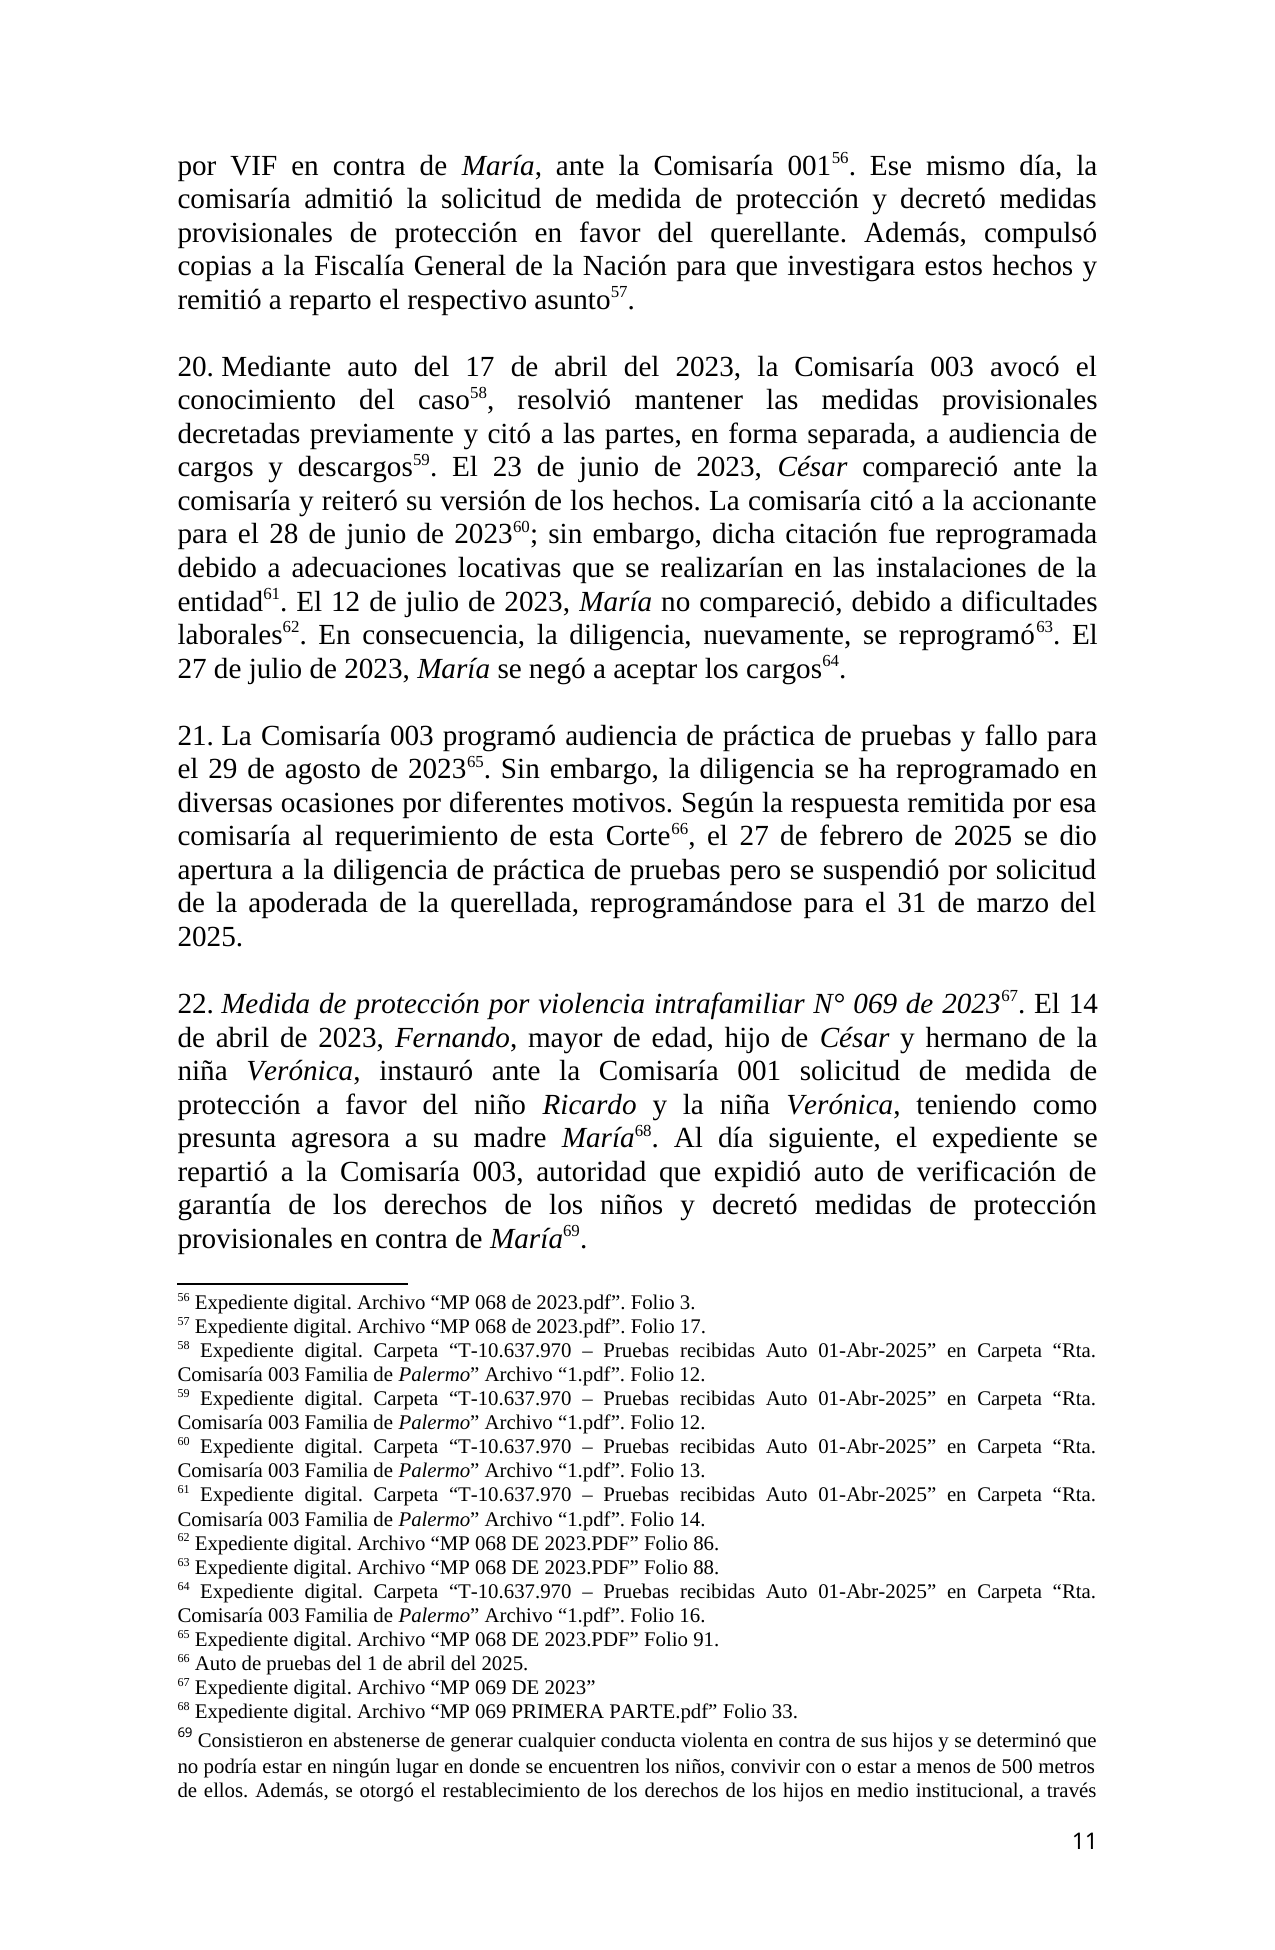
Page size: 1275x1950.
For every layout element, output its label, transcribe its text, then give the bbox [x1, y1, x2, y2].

list Mediante auto del 17 de abril del 2023, la Comisaría 003 avocó el conocimiento del caso, resolvió mantener las medidas provisionales decretadas previamente y citó a las partes, en forma separada, a audiencia de cargos y descargos. El 23 de junio de 2023, César compareció ante la comisaría y reiteró su versión de los hechos. La comisaría citó a la accionante para el 28 de junio de 2023; sin embargo, dicha citación fue reprogramada debido a adecuaciones locativas que se realizarían en las instalaciones de la entidad. El 12 de julio de 2023, María no compareció, debido a dificultades laborales. En consecuencia, la diligencia, nuevamente, se reprogramó. El 27 de julio de 2023, María se negó a aceptar los cargos. [177, 349, 1098, 684]
list Medida de protección por violencia intrafamiliar N° 069 de 2023. El 14 de abril de 2023, Fernando, mayor de edad, hijo de César y hermano de la niña Verónica, instauró ante la Comisaría 001 solicitud de medida de protección a favor del niño Ricardo y la niña Verónica, teniendo como presunta agresora a su madre María. Al día siguiente, el expediente se repartió a la Comisaría 003, autoridad que expidió auto de verificación de garantía de los derechos de los niños y decretó medidas de protección provisionales en contra de María. [177, 986, 1098, 1254]
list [177, 148, 1098, 315]
list La Comisaría 003 programó audiencia de práctica de pruebas y fallo para el 29 de agosto de 2023. Sin embargo, la diligencia se ha reprogramado en diversas ocasiones por diferentes motivos. Según la respuesta remitida por esa comisaría al requerimiento de esta Corte, el 27 de febrero de 2025 se dio apertura a la diligencia de práctica de pruebas pero se suspendió por solicitud de la apoderada de la querellada, reprogramándose para el 31 de marzo del 2025. [177, 718, 1098, 953]
